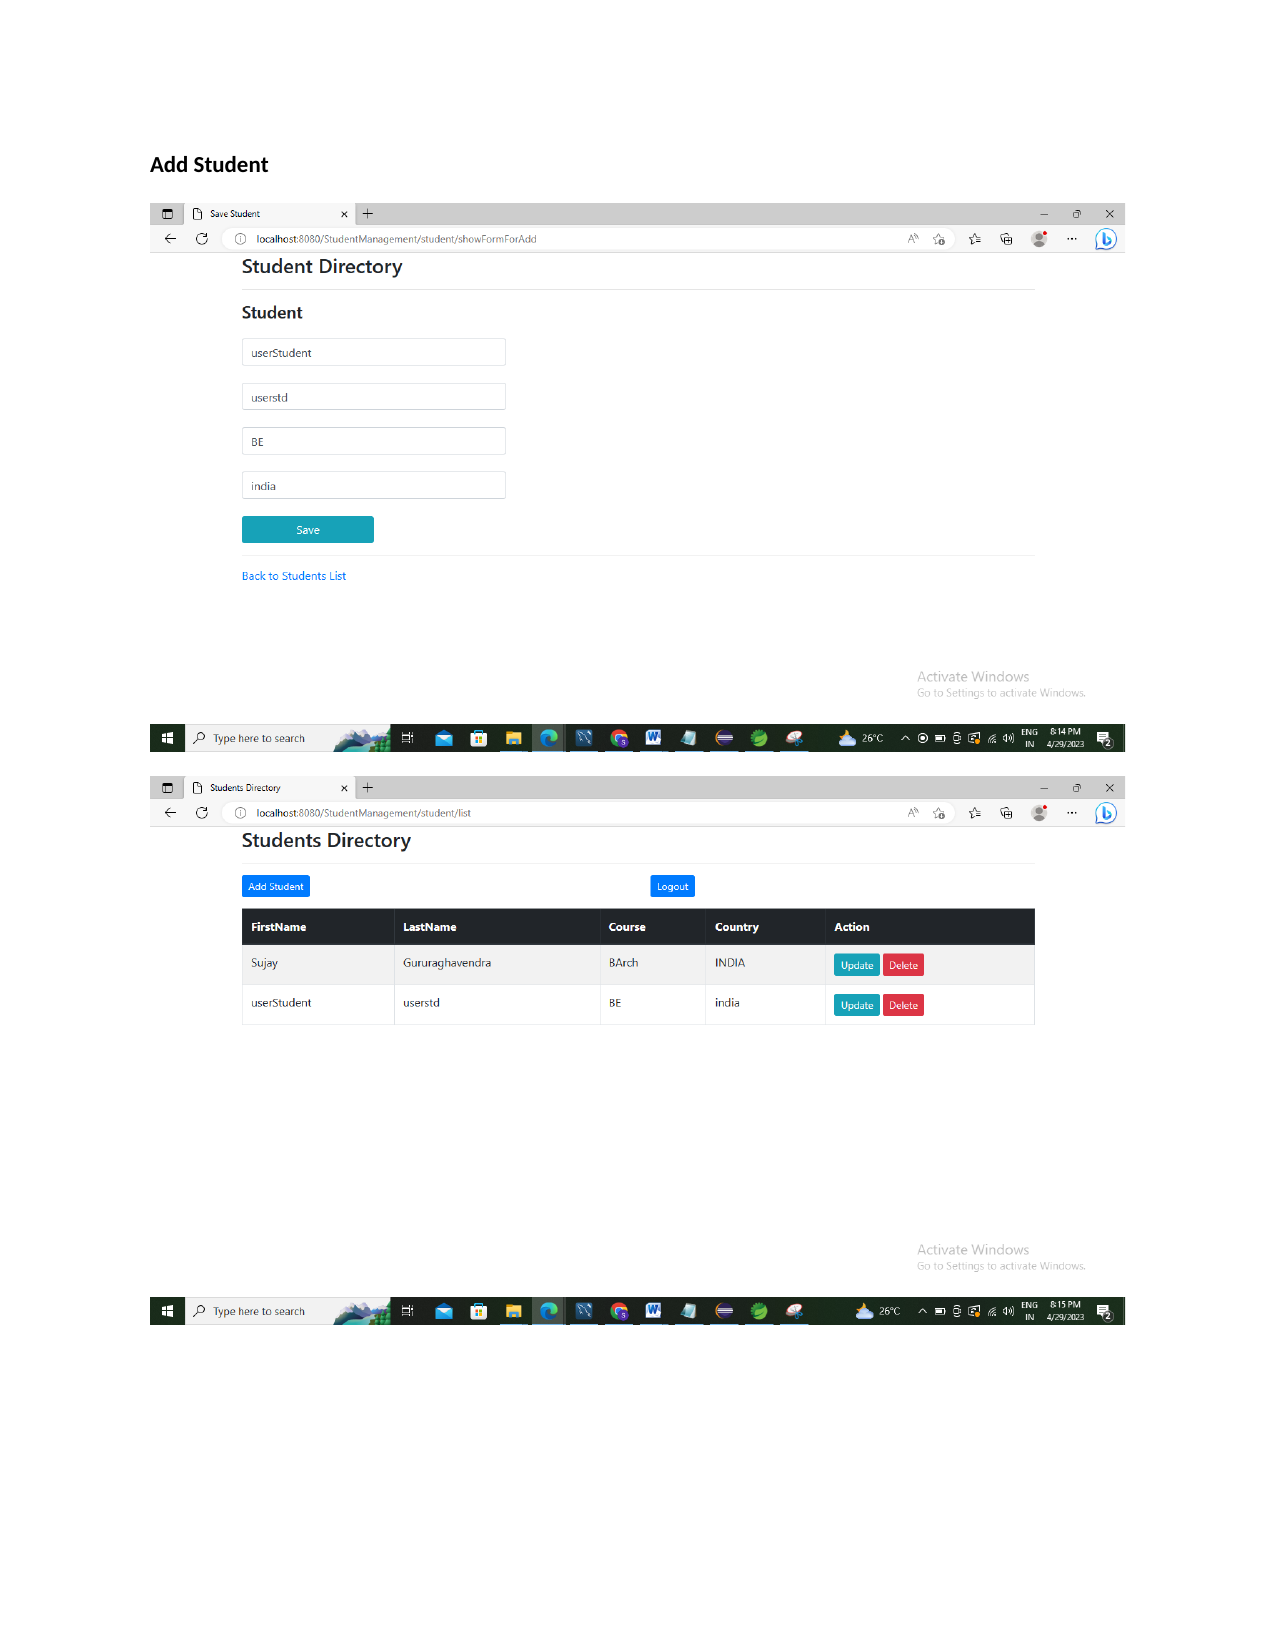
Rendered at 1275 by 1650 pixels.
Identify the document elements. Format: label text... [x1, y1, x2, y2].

picture [150, 776, 1125, 1325]
text Add Student [150, 150, 1125, 178]
picture [150, 203, 1125, 752]
